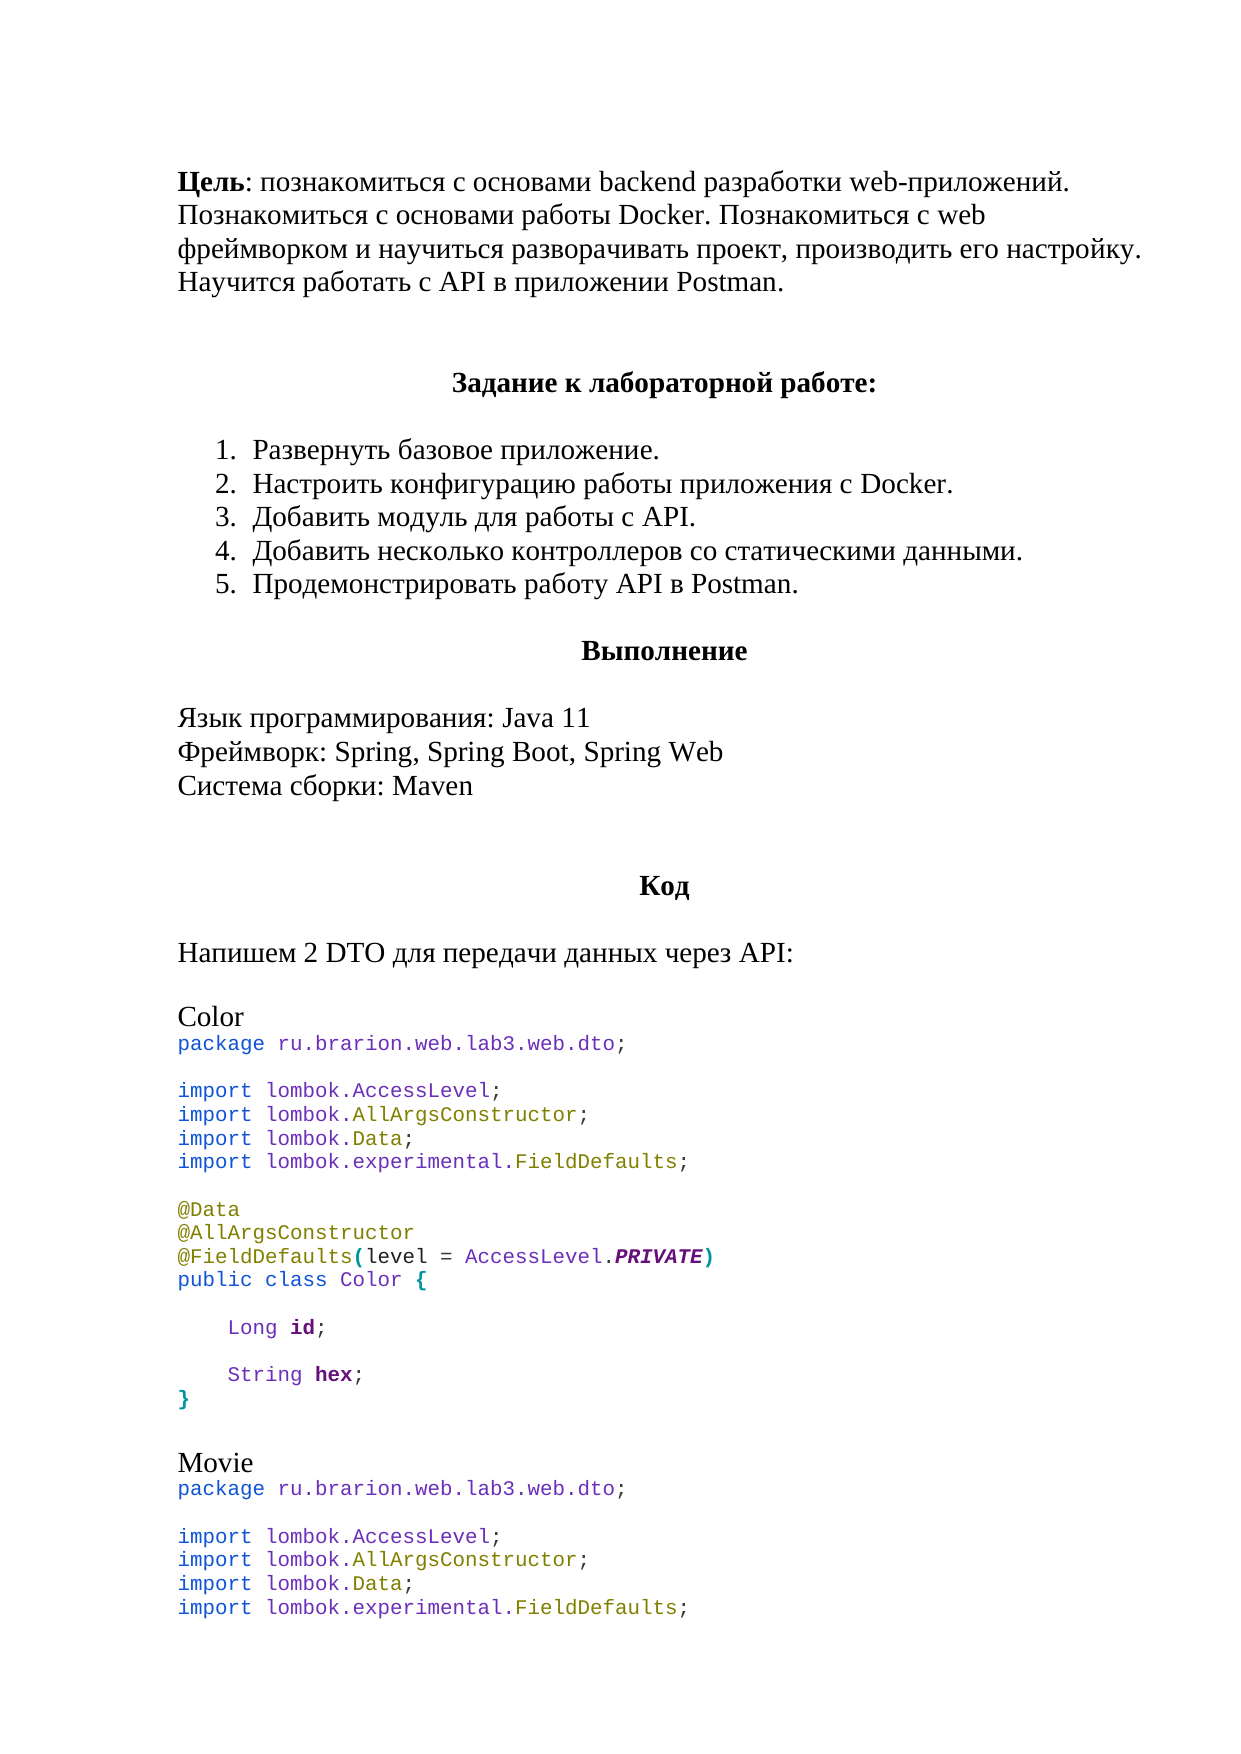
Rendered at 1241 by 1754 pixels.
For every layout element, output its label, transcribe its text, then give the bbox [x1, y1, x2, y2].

text Movie [177, 1445, 1152, 1478]
text Напишем 2 DTO для передачи данных через API: [177, 935, 1152, 999]
list Продемонстрировать работу API в Postman. [215, 566, 1152, 600]
text Цель: познакомиться с основами backend разработки web-приложений. Познакомиться с основами работы Docker. Познакомиться с web фреймворком и научиться разворачивать проект, производить его настройку. Научится работать с API в приложении Postman. [177, 164, 1152, 298]
list Развернуть базовое приложениe. [215, 432, 1152, 466]
text package ru.brarion.web.lab3.web.dto; import lombok.AccessLevel; import lombok.AllArgsConstructor; import lombok.Data; import lombok.experimental.FieldDefaults; @Data @AllArgsConstructor @FieldDefaults(level = AccessLevel.PRIVATE) public class Color { Long id; String hex; } [177, 1033, 1152, 1411]
text Язык программирования: Java 11 [177, 701, 1152, 734]
list Настроить конфигурацию работы приложения с Docker. [215, 466, 1152, 499]
text Задание к лабораторной работе: [177, 365, 1152, 399]
text Система сборки: Maven [177, 768, 1152, 801]
text Фреймворк: Spring, Spring Boot, Spring Web [177, 734, 1152, 768]
text Color [177, 999, 1152, 1033]
list Добавить модуль для работы с API. [215, 499, 1152, 533]
text Выполнение [177, 633, 1152, 667]
list Добавить несколько контроллеров со статическими данными. [215, 533, 1152, 566]
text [177, 1478, 1152, 1620]
text Код [177, 868, 1152, 902]
